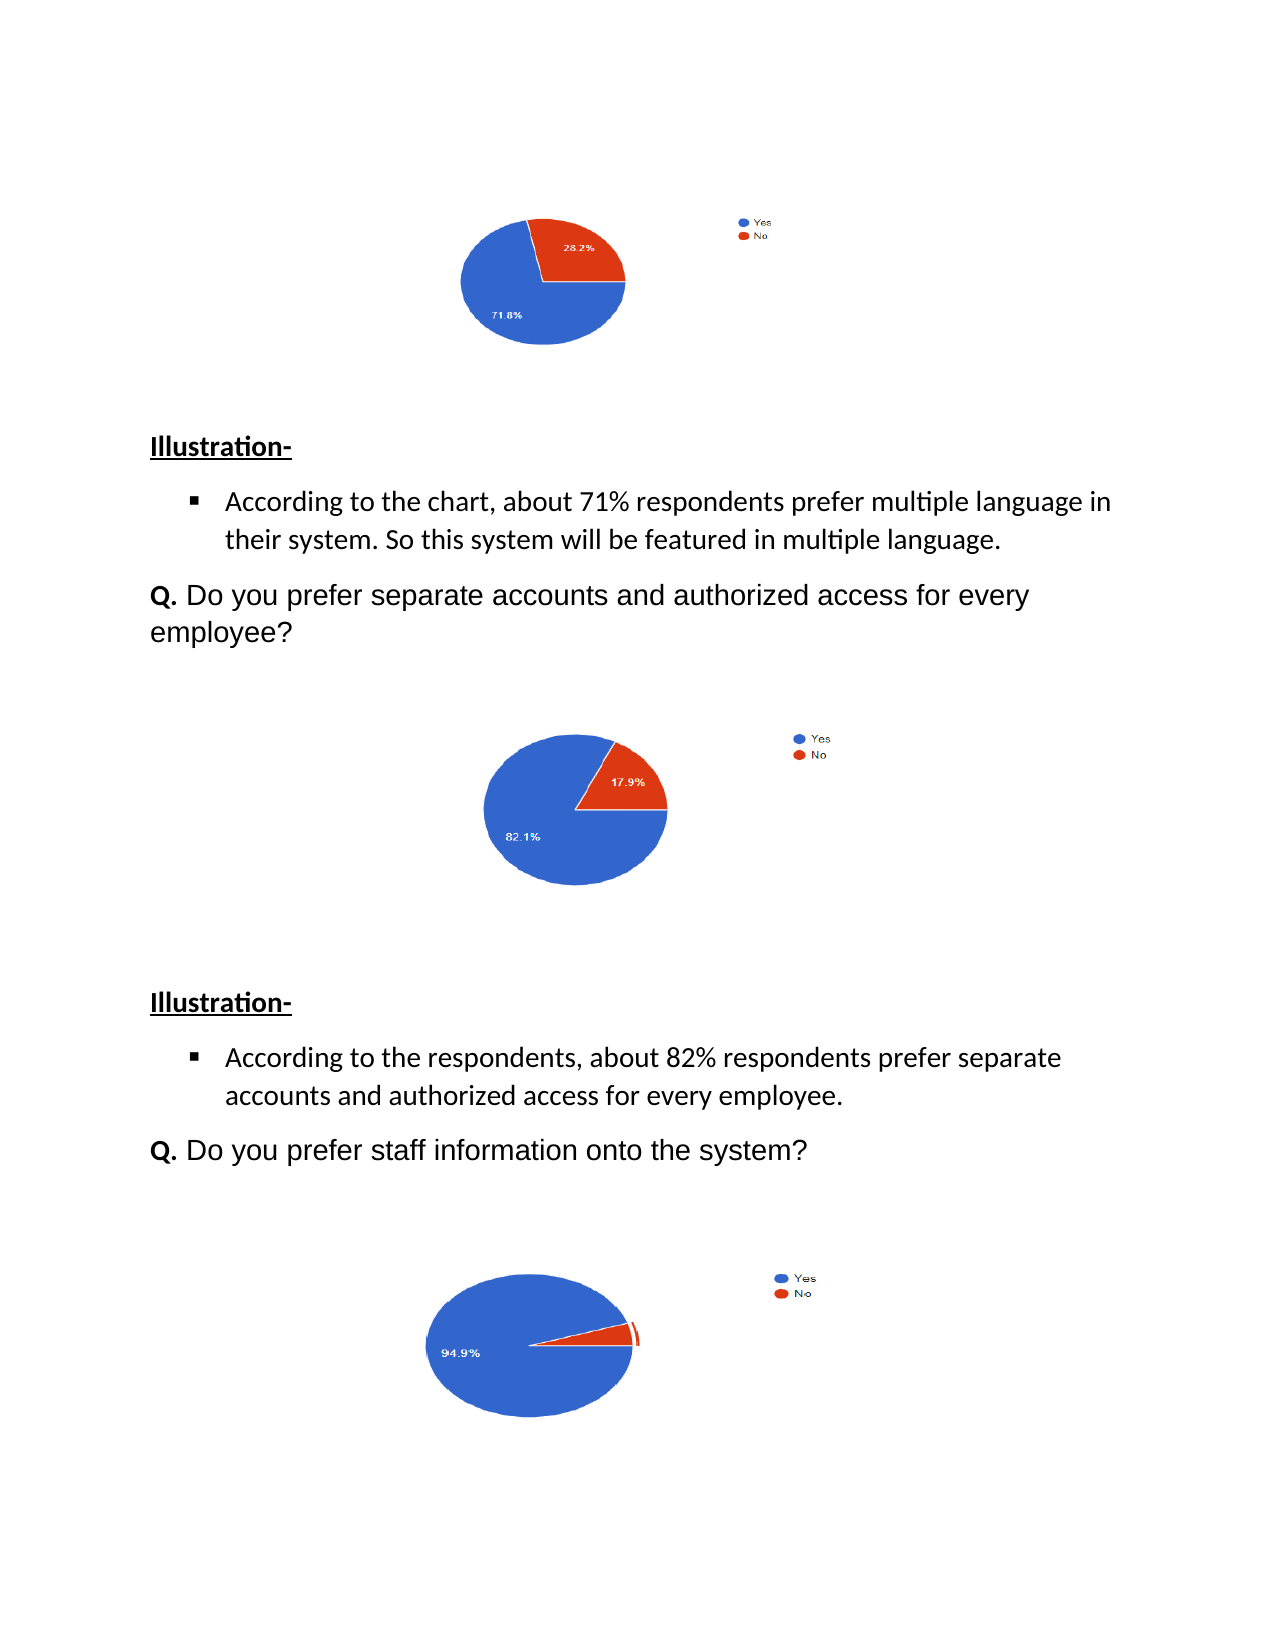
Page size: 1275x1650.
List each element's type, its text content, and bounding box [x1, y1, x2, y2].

picture [259, 1187, 1016, 1474]
text Illustration- [150, 428, 1125, 463]
list According to the chart, about 71% respondents prefer multiple language in their system. So this system will be featured in multiple language. [187, 483, 1125, 557]
picture [322, 150, 954, 409]
text Q. Do you prefer separate accounts and authorized access for every employee? [150, 577, 1125, 648]
picture [291, 667, 984, 965]
text Q. Do you prefer staff information onto the system? [150, 1132, 1125, 1168]
text Illustration- [150, 984, 1125, 1019]
list According to the respondents, about 82% respondents prefer separate accounts and authorized access for every employee. [187, 1039, 1125, 1113]
